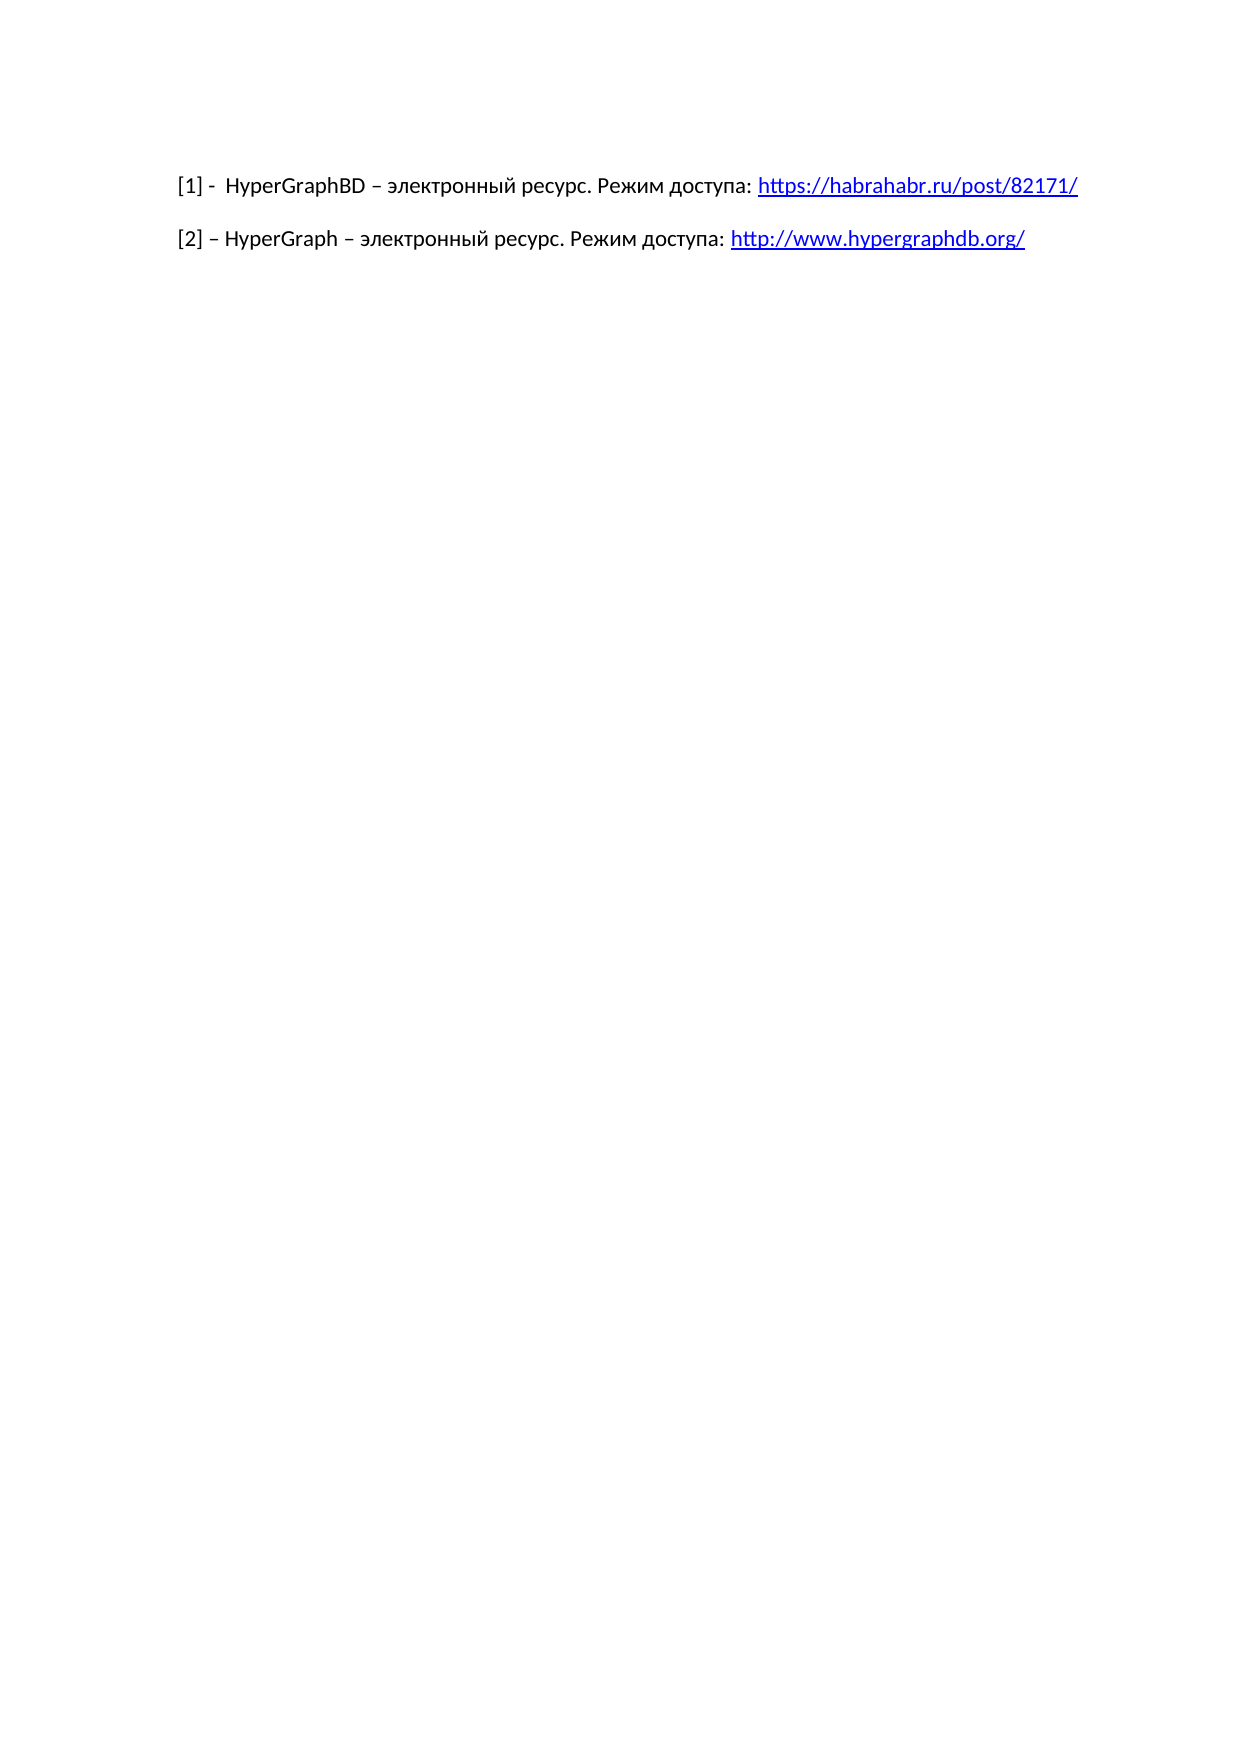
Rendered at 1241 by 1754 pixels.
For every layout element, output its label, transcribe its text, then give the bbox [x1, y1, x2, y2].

text [2] – HyperGraph – электронный ресурс. Режим доступа: http://www.hypergraphdb.org/ [177, 224, 1152, 252]
text [1] - HyperGraphBD – электронный ресурс. Режим доступа: https://habrahabr.ru/post/82171/ [177, 171, 1152, 199]
